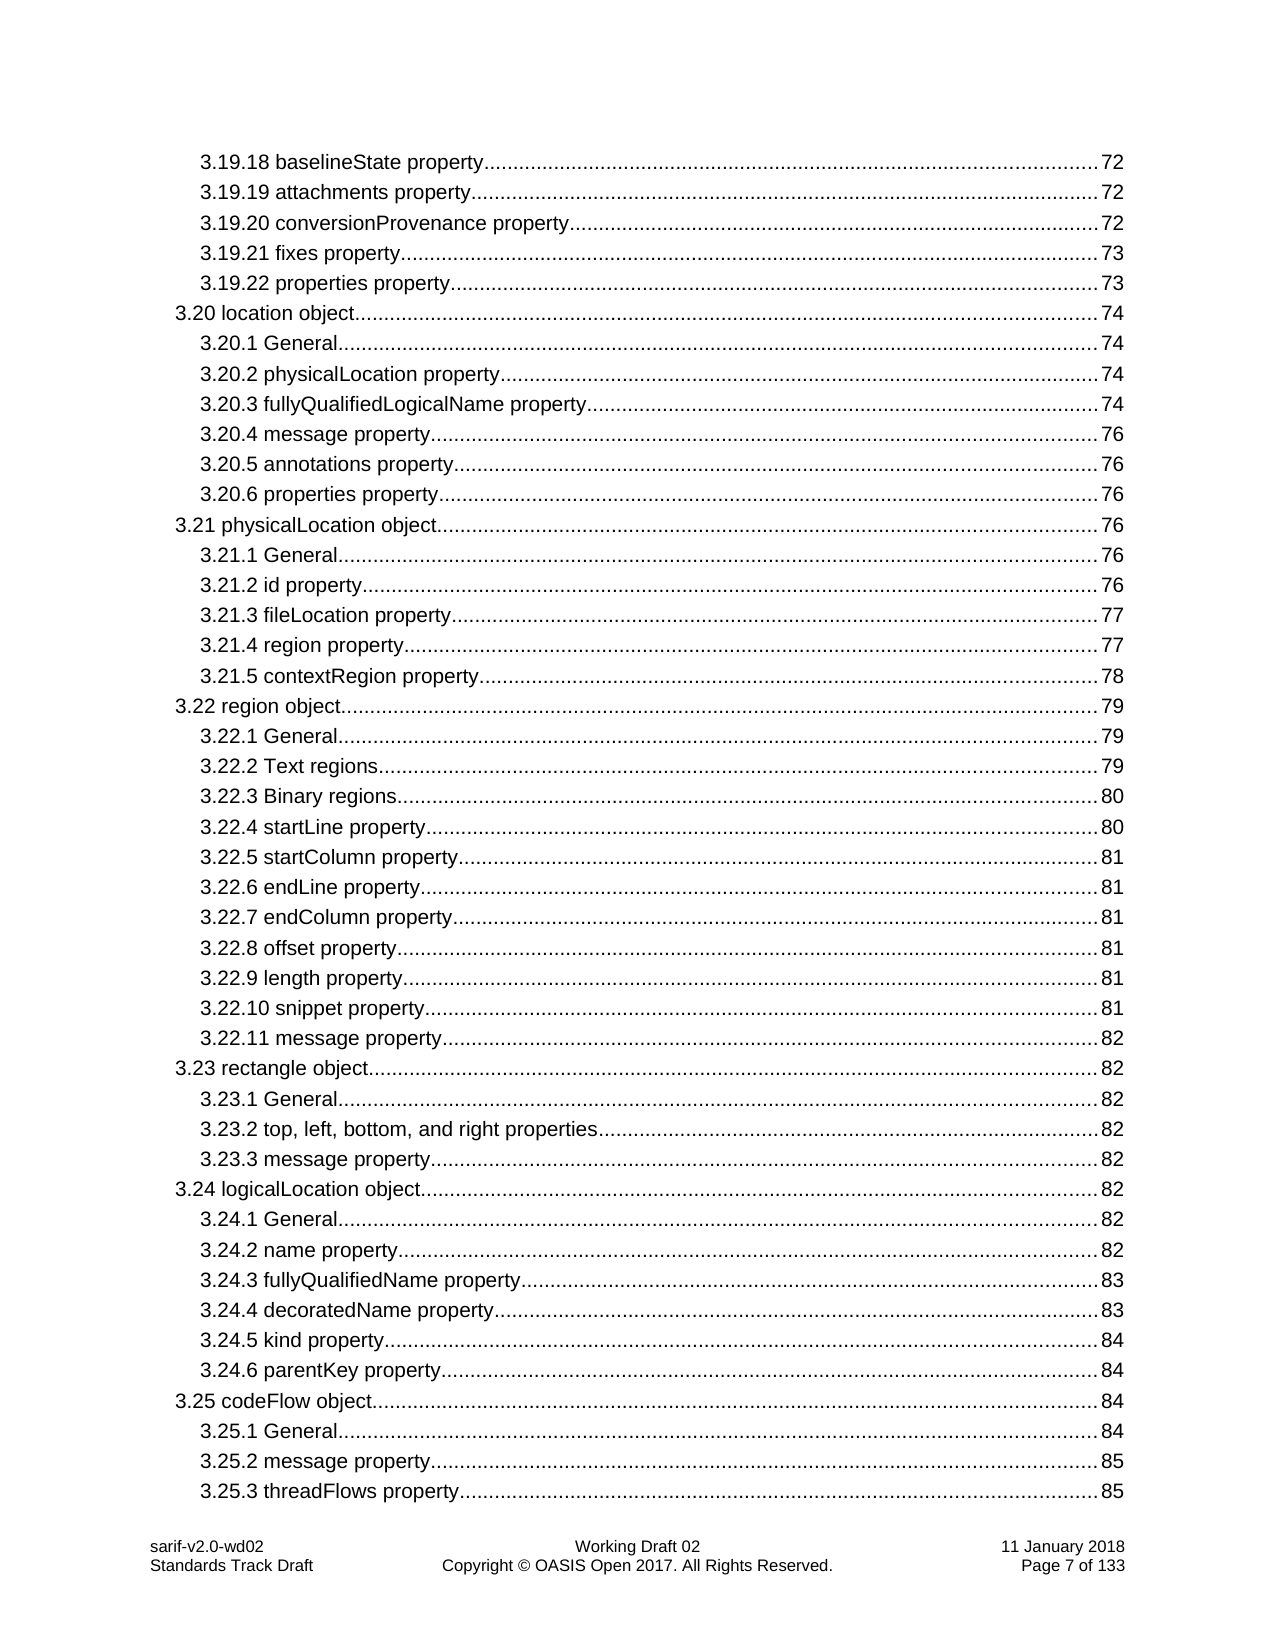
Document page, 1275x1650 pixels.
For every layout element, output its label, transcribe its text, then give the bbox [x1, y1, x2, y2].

text 3.22.5 startColumn property 81 [200, 845, 1125, 869]
text 3.24.2 name property 82 [200, 1237, 1125, 1261]
text 3.20.1 General 74 [200, 331, 1125, 355]
text 3.21.5 contextRegion property 78 [200, 663, 1125, 687]
text 3.19.18 baselineState property 72 [200, 150, 1125, 174]
text 3.19.19 attachments property 72 [200, 180, 1125, 204]
text 3.24.4 decoratedName property 83 [200, 1298, 1125, 1322]
text 3.20.4 message property 76 [200, 422, 1125, 446]
text 3.19.20 conversionProvenance property 72 [200, 210, 1125, 234]
text 3.22.7 endColumn property 81 [200, 905, 1125, 929]
text 3.24.6 parentKey property 84 [200, 1358, 1125, 1382]
text 3.24.3 fullyQualifiedName property 83 [200, 1268, 1125, 1292]
text 3.22.2 Text regions 79 [200, 754, 1125, 778]
text 3.23.3 message property 82 [200, 1147, 1125, 1171]
text 3.23 rectangle object 82 [175, 1056, 1125, 1080]
text 3.19.21 fixes property 73 [200, 241, 1125, 264]
text 3.23.2 top, left, bottom, and right properties 82 [200, 1117, 1125, 1141]
text 3.21.2 id property 76 [200, 573, 1125, 597]
text 3.24.5 kind property 84 [200, 1328, 1125, 1352]
text 3.22.8 offset property 81 [200, 935, 1125, 959]
text 3.22.3 Binary regions 80 [200, 784, 1125, 808]
text 3.19.22 properties property 73 [200, 271, 1125, 295]
text 3.24.1 General 82 [200, 1207, 1125, 1231]
text 3.20.3 fullyQualifiedLogicalName property 74 [200, 392, 1125, 416]
text 3.25 codeFlow object 84 [175, 1388, 1125, 1412]
text 3.22.1 General 79 [200, 724, 1125, 748]
text 3.25.2 message property 85 [200, 1449, 1125, 1473]
text 3.25.1 General 84 [200, 1419, 1125, 1443]
text 3.22.10 snippet property 81 [200, 996, 1125, 1020]
text 3.22.4 startLine property 80 [200, 814, 1125, 838]
text 3.23.1 General 82 [200, 1086, 1125, 1110]
text 3.20.2 physicalLocation property 74 [200, 361, 1125, 385]
text 3.20.6 properties property 76 [200, 482, 1125, 506]
text 3.22.11 message property 82 [200, 1026, 1125, 1050]
text 3.20.5 annotations property 76 [200, 452, 1125, 476]
text 3.22.9 length property 81 [200, 966, 1125, 989]
text 3.21.3 fileLocation property 77 [200, 603, 1125, 627]
text 3.20 location object 74 [175, 301, 1125, 325]
text 3.21.4 region property 77 [200, 633, 1125, 657]
text 3.21.1 General 76 [200, 543, 1125, 567]
text 3.22.6 endLine property 81 [200, 875, 1125, 899]
text 3.22 region object 79 [175, 694, 1125, 718]
text 3.24 logicalLocation object 82 [175, 1177, 1125, 1201]
text 3.25.3 threadFlows property 85 [200, 1479, 1125, 1503]
text 3.21 physicalLocation object 76 [175, 512, 1125, 536]
